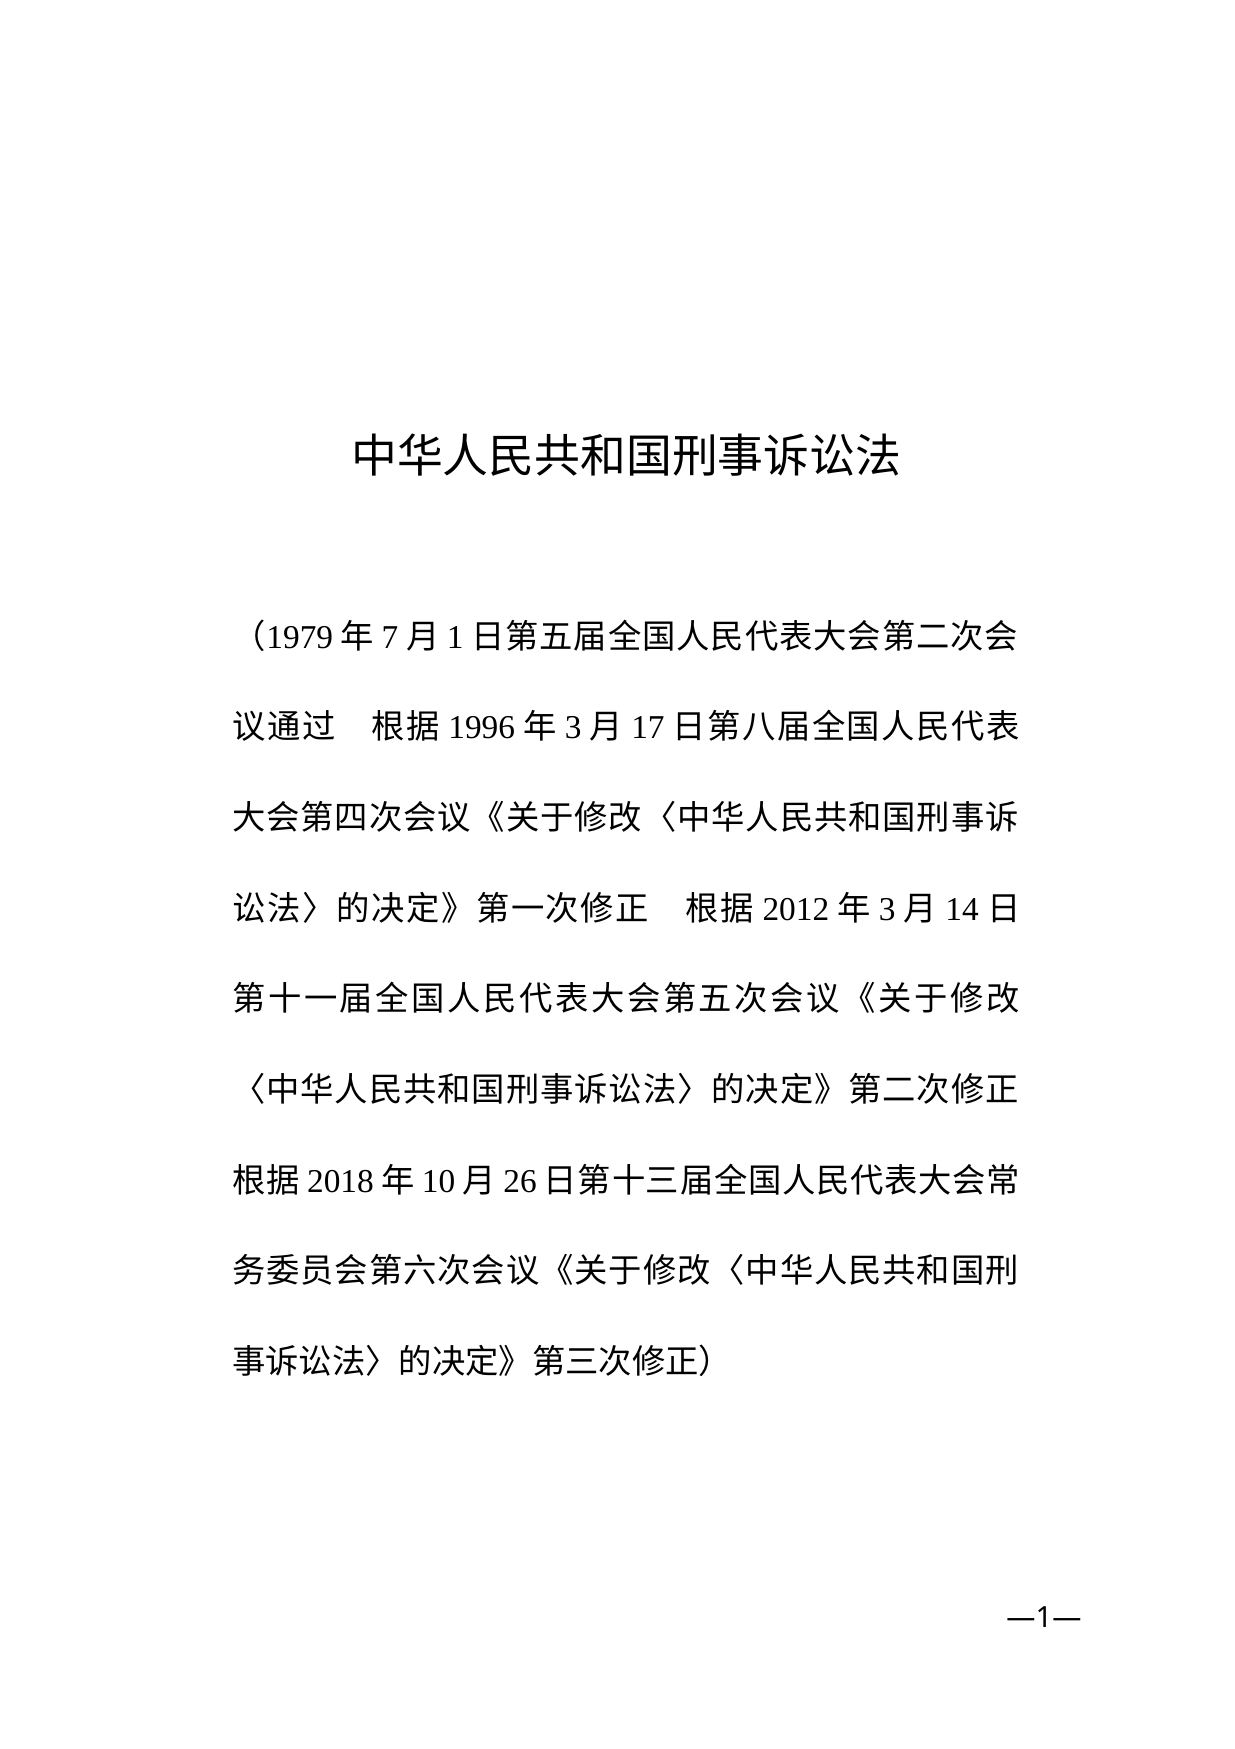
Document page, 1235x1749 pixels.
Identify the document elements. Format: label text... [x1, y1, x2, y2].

text （1979年7月1日第五届全国人民代表大会第二次会议通过 根据1996年3月17日第八届全国人民代表大会第四次会议《关于修改〈中华人民共和国刑事诉讼法〉的决定》第一次修正 根据2012年3月14日第十一届全国人民代表大会第五次会议《关于修改〈中华人民共和国刑事诉讼法〉的决定》第二次修正 根据2018年10月26日第十三届全国人民代表大会常务委员会第六次会议《关于修改〈中华人民共和国刑事诉讼法〉的决定》第三次修正） [232, 588, 1020, 1404]
text 中华人民共和国刑事诉讼法 [165, 407, 1087, 498]
